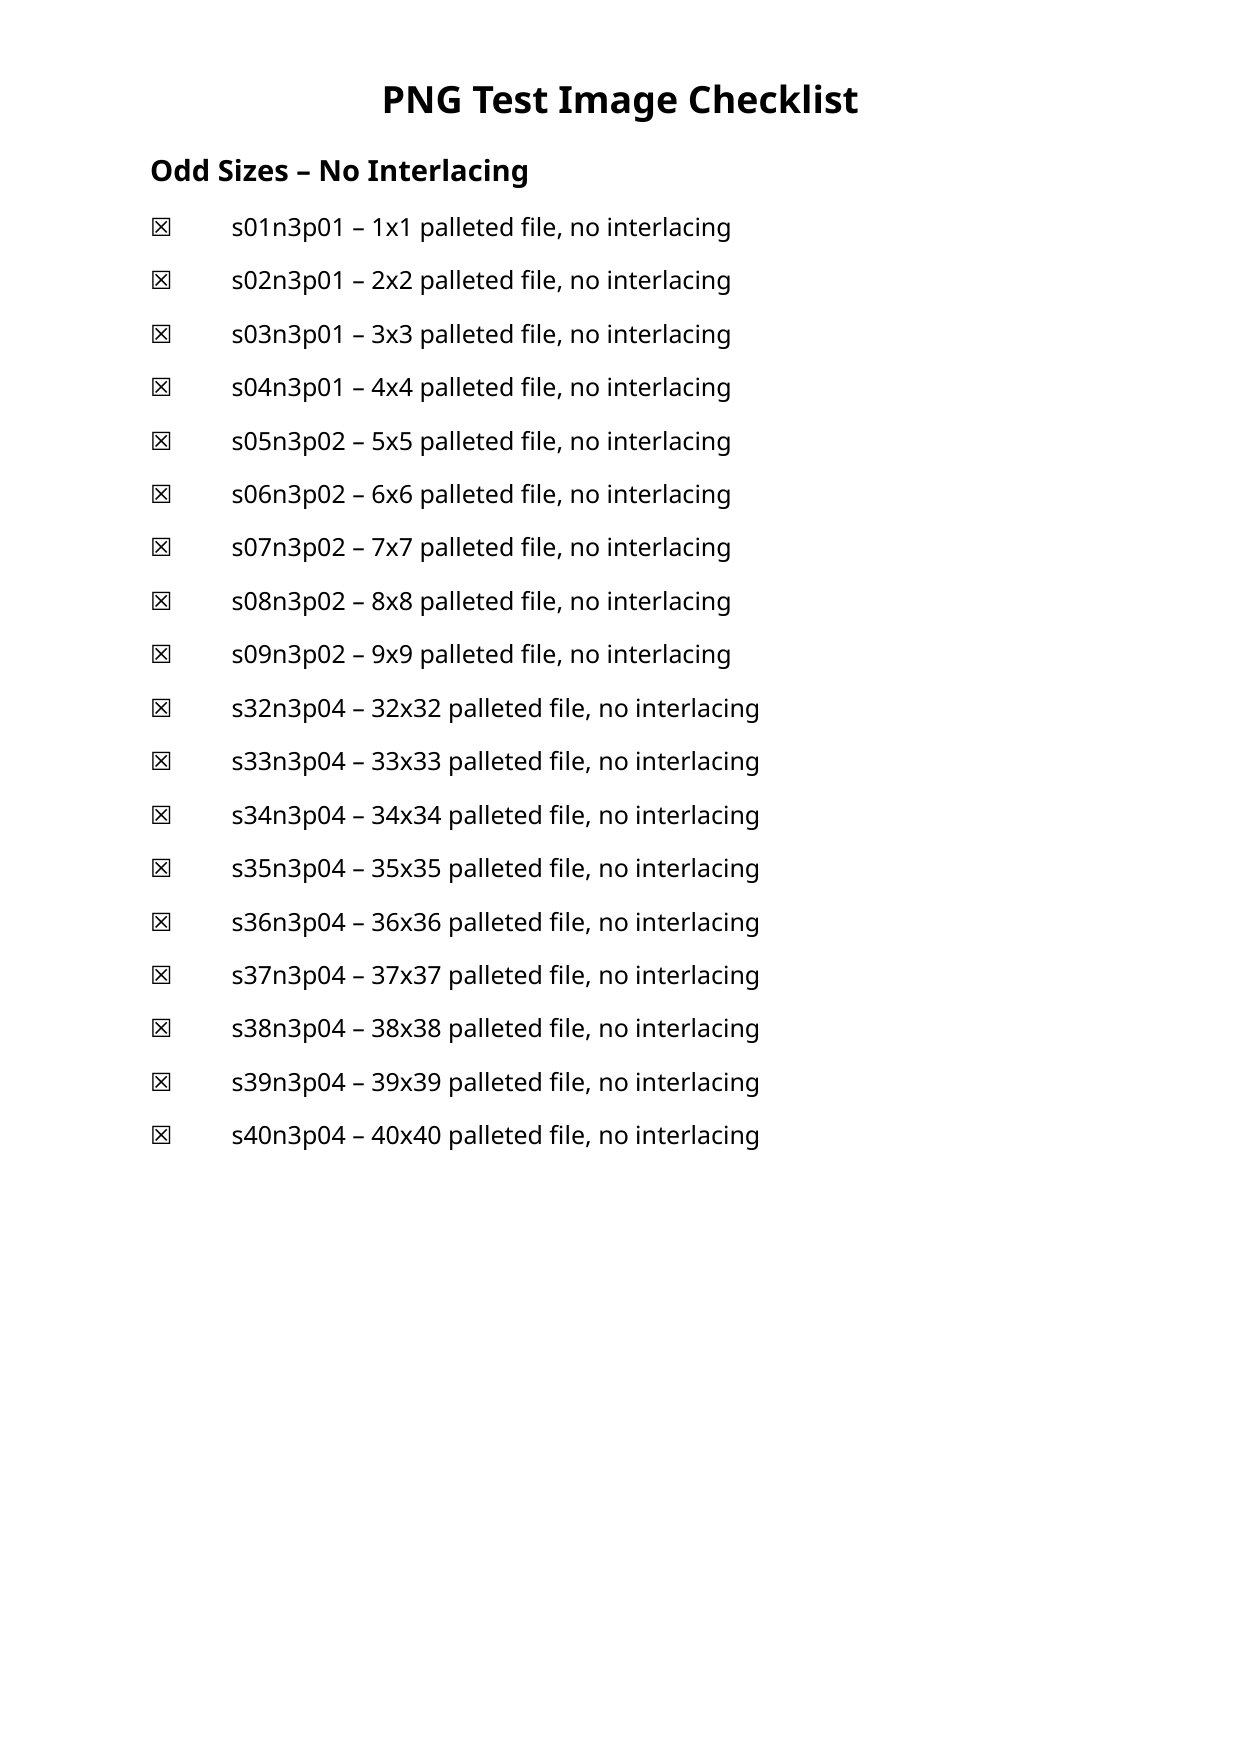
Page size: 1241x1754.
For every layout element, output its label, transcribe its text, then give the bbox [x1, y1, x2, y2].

text s37n3p04 – 37x37 palleted file, no interlacing [150, 958, 1090, 992]
text s38n3p04 – 38x38 palleted file, no interlacing [150, 1011, 1090, 1045]
text s39n3p04 – 39x39 palleted file, no interlacing [150, 1064, 1090, 1098]
text s32n3p04 – 32x32 palleted file, no interlacing [150, 690, 1090, 724]
text s01n3p01 – 1x1 palleted file, no interlacing [150, 209, 1090, 243]
text s03n3p01 – 3x3 palleted file, no interlacing [150, 316, 1090, 350]
text s34n3p04 – 34x34 palleted file, no interlacing [150, 797, 1090, 831]
text Odd Sizes – No Interlacing [150, 150, 1090, 190]
text s05n3p02 – 5x5 palleted file, no interlacing [150, 423, 1090, 457]
text s33n3p04 – 33x33 palleted file, no interlacing [150, 744, 1090, 778]
text s36n3p04 – 36x36 palleted file, no interlacing [150, 904, 1090, 938]
text s09n3p02 – 9x9 palleted file, no interlacing [150, 637, 1090, 671]
text s04n3p01 – 4x4 palleted file, no interlacing [150, 370, 1090, 404]
text s08n3p02 – 8x8 palleted file, no interlacing [150, 583, 1090, 618]
text s07n3p02 – 7x7 palleted file, no interlacing [150, 530, 1090, 564]
text s40n3p04 – 40x40 palleted file, no interlacing [150, 1118, 1090, 1152]
text s02n3p01 – 2x2 palleted file, no interlacing [150, 263, 1090, 297]
text s06n3p02 – 6x6 palleted file, no interlacing [150, 477, 1090, 511]
text s35n3p04 – 35x35 palleted file, no interlacing [150, 851, 1090, 885]
